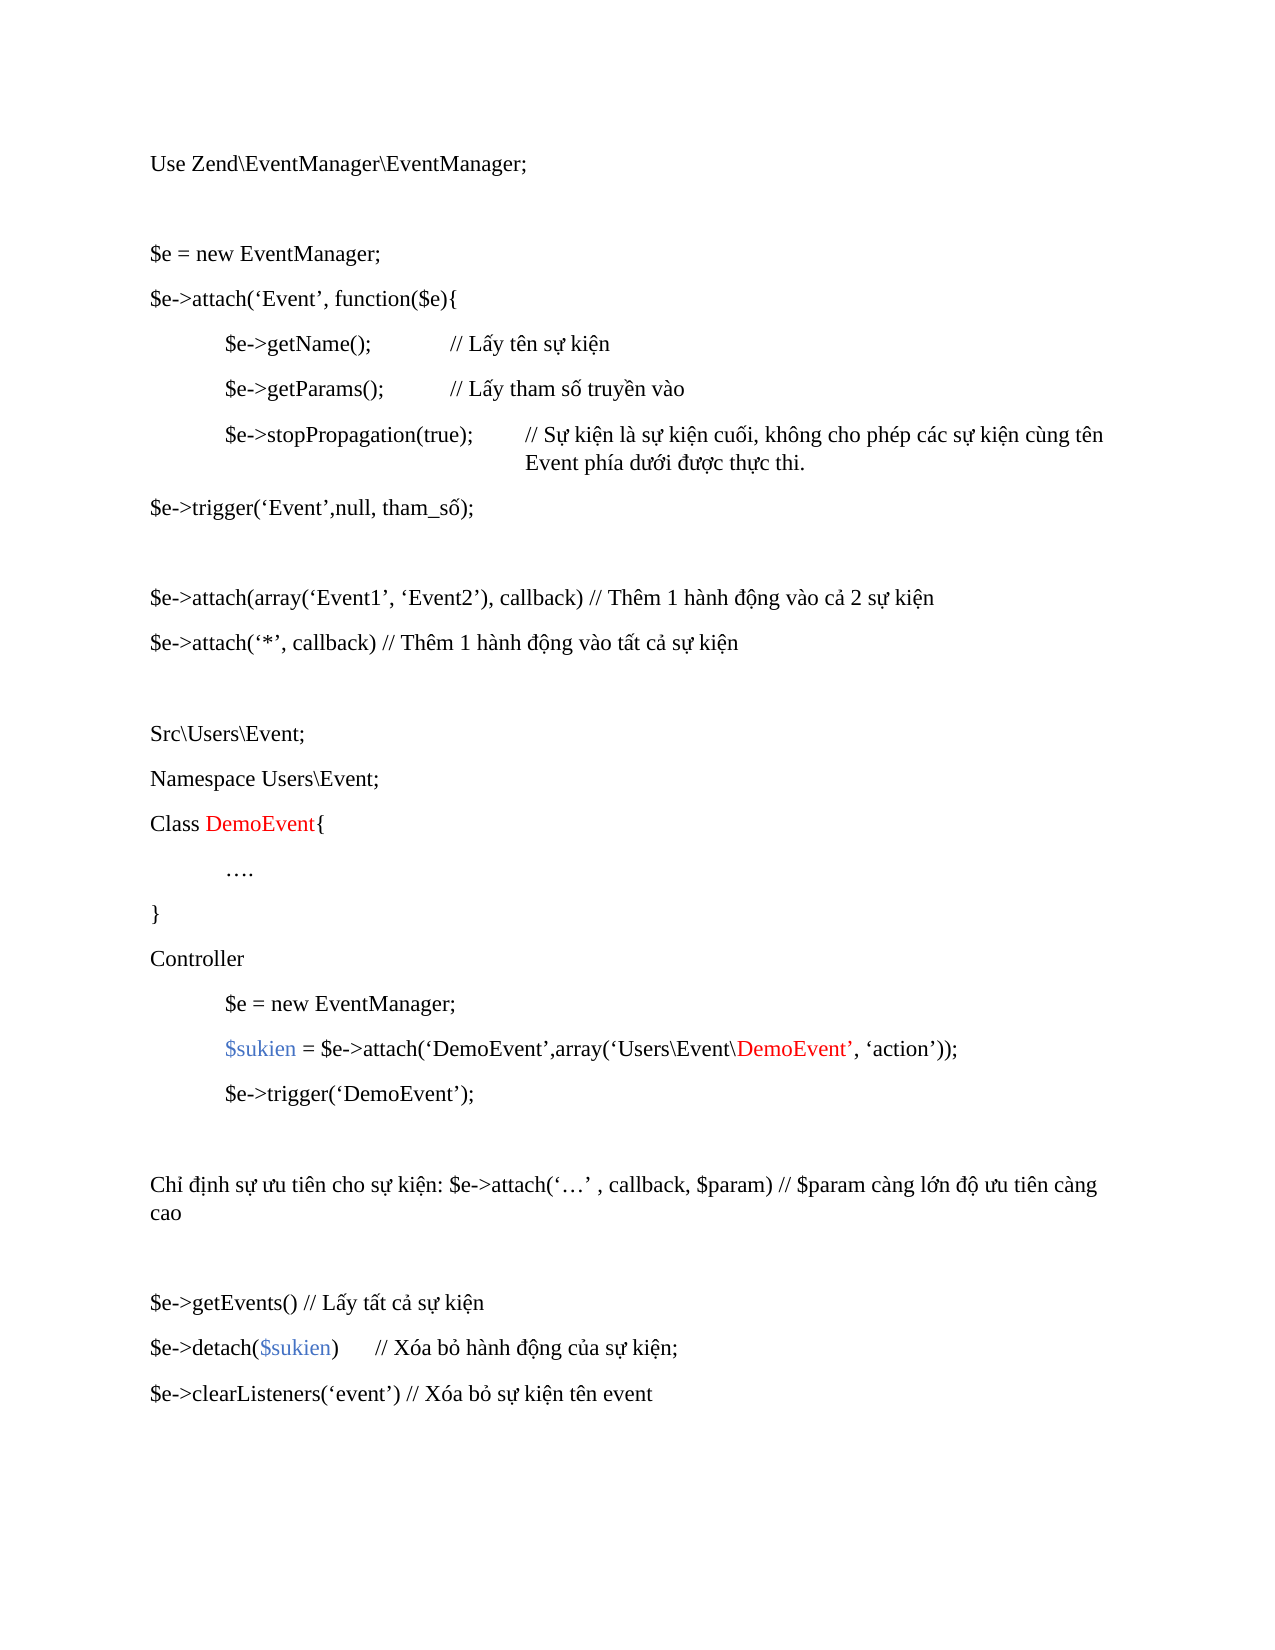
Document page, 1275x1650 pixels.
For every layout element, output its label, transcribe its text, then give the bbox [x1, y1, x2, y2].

text $e = new EventManager; [150, 990, 1125, 1017]
text $e = new EventManager; [150, 240, 1125, 267]
text $e->stopPropagation(true); // Sự kiện là sự kiện cuối, không cho phép các sự kiện cùng tên Event phía dưới được thực thi. [225, 421, 1125, 475]
text $e->clearListeners(‘event’) // Xóa bỏ sự kiện tên event [150, 1379, 1125, 1406]
text $e->attach(‘*’, callback) // Thêm 1 hành động vào tất cả sự kiện [150, 629, 1125, 656]
text $e->getParams(); // Lấy tham số truyền vào [150, 376, 1125, 402]
text Class DemoEvent{ [150, 810, 1125, 836]
text Use Zend\EventManager\EventManager; [150, 150, 1125, 176]
text Namespace Users\Event; [150, 765, 1125, 791]
text $e->getEvents() // Lấy tất cả sự kiện [150, 1289, 1125, 1316]
text $e->detach($sukien) // Xóa bỏ hành động của sự kiện; [150, 1334, 1125, 1361]
text $e->attach(‘Event’, function($e){ [150, 285, 1125, 312]
text $e->trigger(‘DemoEvent’); [150, 1081, 1125, 1107]
text } [150, 900, 1125, 926]
text …. [150, 855, 1125, 881]
text Chỉ định sự ưu tiên cho sự kiện: $e->attach(‘…’ , callback, $param) // $param càng lớn độ ưu tiên càng cao [150, 1171, 1125, 1226]
text $e->getName(); // Lấy tên sự kiện [150, 330, 1125, 357]
text $sukien = $e->attach(‘DemoEvent’,array(‘Users\Event\DemoEvent’, ‘action’)); [150, 1035, 1125, 1062]
text Controller [150, 945, 1125, 972]
text $e->attach(array(‘Event1’, ‘Event2’), callback) // Thêm 1 hành động vào cả 2 sự kiện [150, 584, 1125, 611]
text Src\Users\Event; [150, 720, 1125, 746]
text $e->trigger(‘Event’,null, tham_số); [150, 494, 1125, 521]
